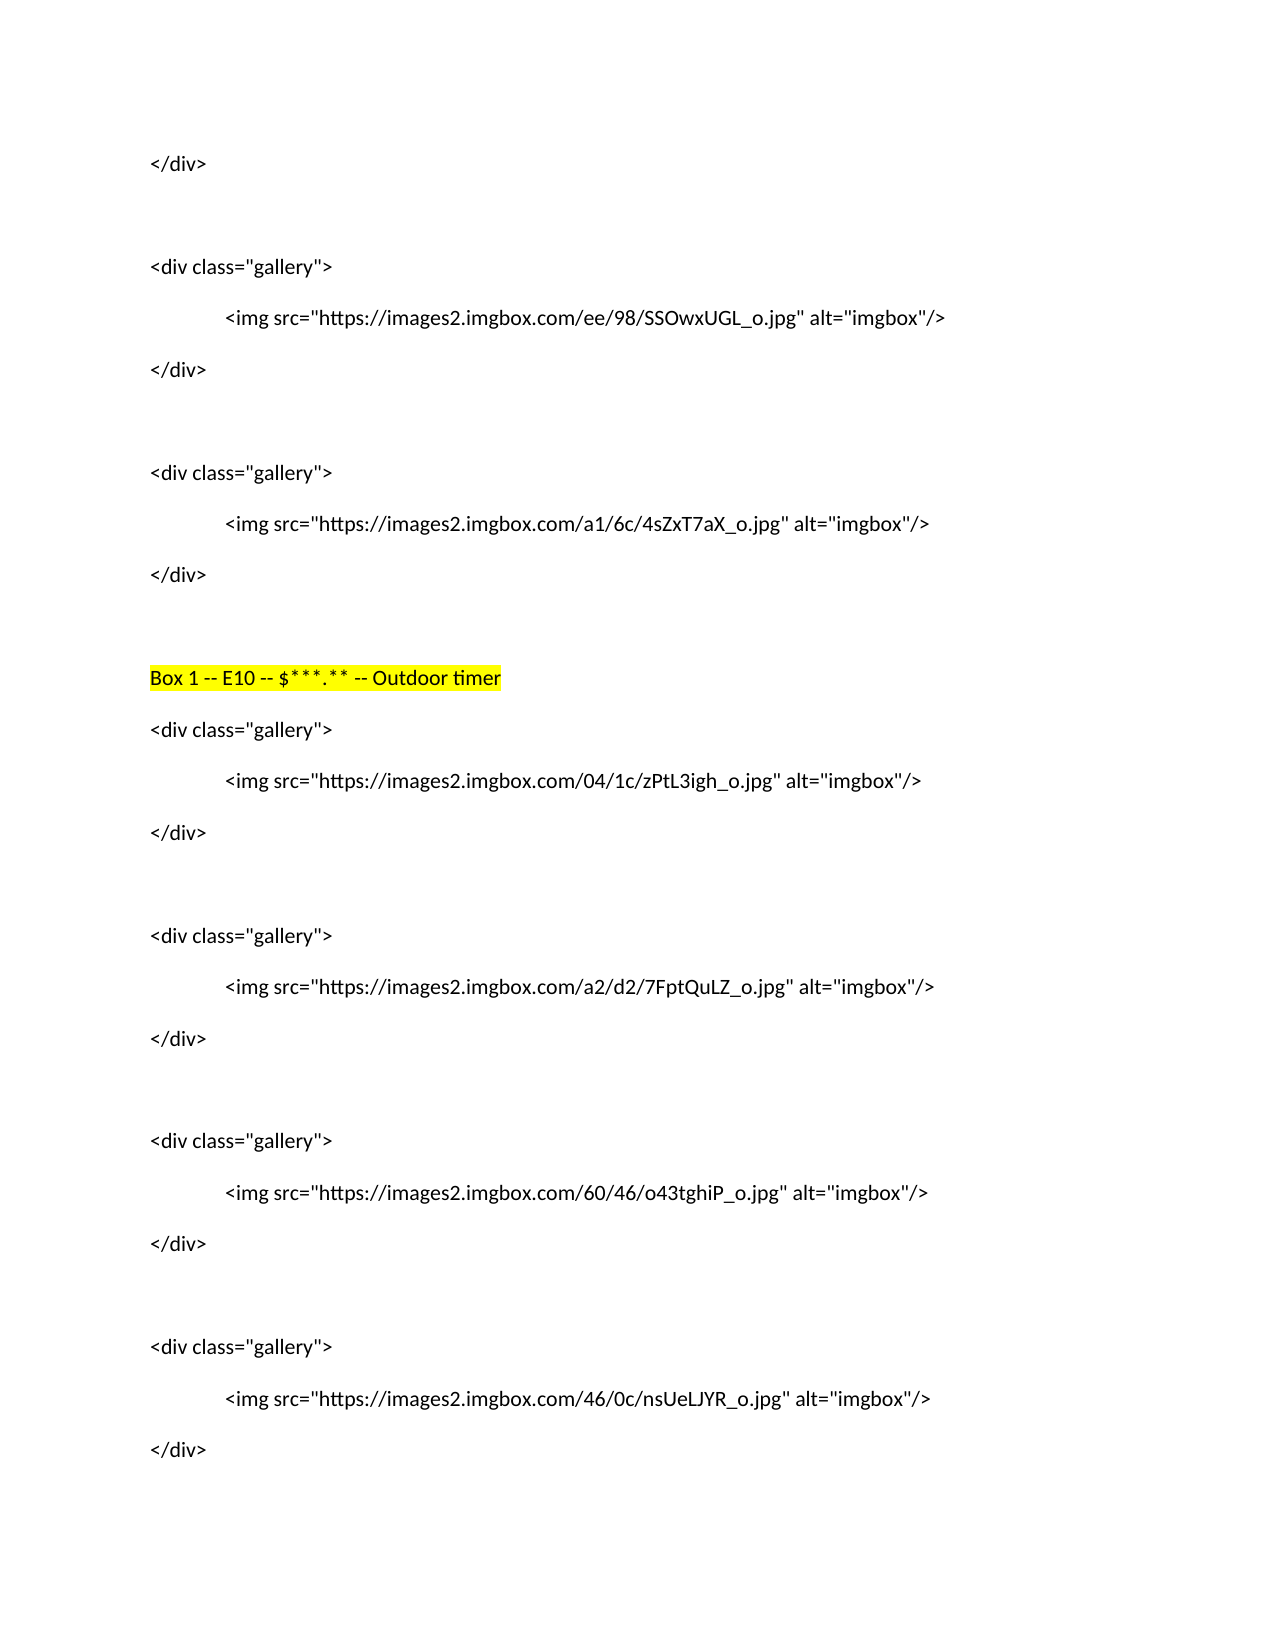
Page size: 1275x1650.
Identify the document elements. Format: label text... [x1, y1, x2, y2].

text </div> [150, 150, 1125, 177]
text <img src="https://images2.imgbox.com/04/1c/zPtL3igh_o.jpg" alt="imgbox"/> [150, 767, 1125, 794]
text </div> [150, 1436, 1125, 1463]
text </div> [150, 356, 1125, 382]
text <img src="https://images2.imgbox.com/a2/d2/7FptQuLZ_o.jpg" alt="imgbox"/> [150, 973, 1125, 1000]
text <div class="gallery"> [150, 1128, 1125, 1154]
text <img src="https://images2.imgbox.com/60/46/o43tghiP_o.jpg" alt="imgbox"/> [150, 1179, 1125, 1206]
text <img src="https://images2.imgbox.com/a1/6c/4sZxT7aX_o.jpg" alt="imgbox"/> [150, 510, 1125, 537]
text </div> [150, 562, 1125, 588]
text </div> [150, 1231, 1125, 1257]
text <div class="gallery"> [150, 922, 1125, 948]
text </div> [150, 1025, 1125, 1051]
text <img src="https://images2.imgbox.com/46/0c/nsUeLJYR_o.jpg" alt="imgbox"/> [150, 1385, 1125, 1412]
text <div class="gallery"> [150, 1333, 1125, 1360]
text <img src="https://images2.imgbox.com/ee/98/SSOwxUGL_o.jpg" alt="imgbox"/> [150, 304, 1125, 331]
text <div class="gallery"> [150, 253, 1125, 279]
text <div class="gallery"> [150, 459, 1125, 485]
text <div class="gallery"> [150, 716, 1125, 743]
text </div> [150, 819, 1125, 846]
text Box 1 -- E10 -- $***.** -- Outdoor timer [150, 664, 1125, 691]
